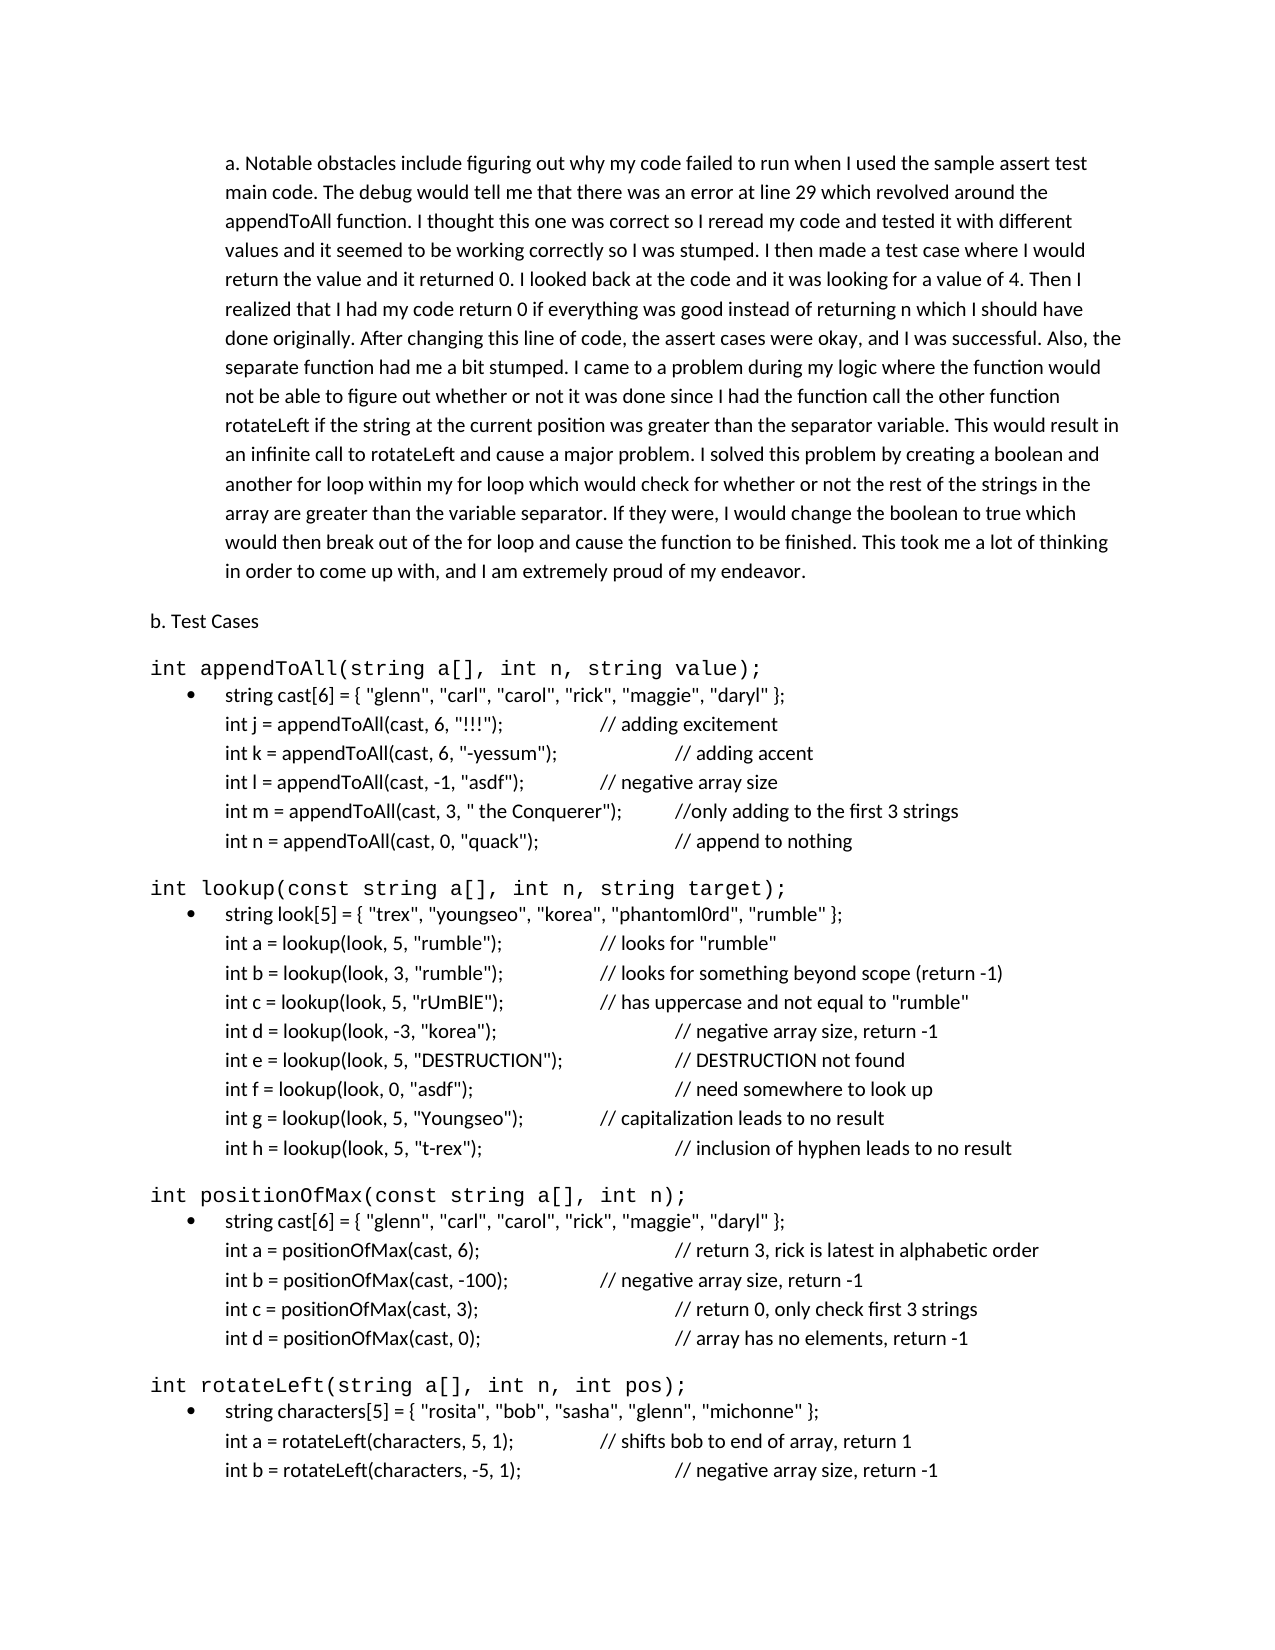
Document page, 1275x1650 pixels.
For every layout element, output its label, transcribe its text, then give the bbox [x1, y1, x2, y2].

list int f = lookup(look, 0, "asdf"); // need somewhere to look up [225, 1076, 1125, 1102]
list int c = lookup(look, 5, "rUmBlE"); // has uppercase and not equal to "rumble" [225, 989, 1125, 1014]
text int rotateLeft(string a[], int n, int pos); [150, 1375, 1125, 1399]
text b. Test Cases [150, 608, 1125, 634]
text int lookup(const string a[], int n, string target); [150, 878, 1125, 901]
list string cast[6] = { "glenn", "carl", "carol", "rick", "maggie", "daryl" }; [187, 1208, 1125, 1234]
list int c = positionOfMax(cast, 3); // return 0, only check first 3 strings [225, 1296, 1125, 1321]
list int h = lookup(look, 5, "t-rex"); // inclusion of hyphen leads to no result [225, 1135, 1125, 1160]
list string cast[6] = { "glenn", "carl", "carol", "rick", "maggie", "daryl" }; [187, 682, 1125, 707]
list int n = appendToAll(cast, 0, "quack"); // append to nothing [225, 828, 1125, 853]
text int positionOfMax(const string a[], int n); [150, 1185, 1125, 1208]
list int l = appendToAll(cast, -1, "asdf"); // negative array size [225, 769, 1125, 795]
list int a = rotateLeft(characters, 5, 1); // shifts bob to end of array, return 1 [225, 1428, 1125, 1453]
list string characters[5] = { "rosita", "bob", "sasha", "glenn", "michonne" }; [187, 1399, 1125, 1424]
list int d = positionOfMax(cast, 0); // array has no elements, return -1 [225, 1325, 1125, 1351]
text int appendToAll(string a[], int n, string value); [150, 658, 1125, 682]
list int m = appendToAll(cast, 3, " the Conquerer"); //only adding to the first 3 strings [225, 799, 1125, 824]
list int g = lookup(look, 5, "Youngseo"); // capitalization leads to no result [225, 1106, 1125, 1131]
list int d = lookup(look, -3, "korea"); // negative array size, return -1 [225, 1018, 1125, 1043]
list int k = appendToAll(cast, 6, "-yessum"); // adding accent [225, 740, 1125, 766]
list a. Notable obstacles include figuring out why my code failed to run when I used the sample assert test main code. The debug would tell me that there was an error at line 29 which revolved around the appendToAll function. I thought this one was correct so I reread my code and tested it with different values and it seemed to be working correctly so I was stumped. I then made a test case where I would return the value and it returned 0. I looked back at the code and it was looking for a value of 4. Then I realized that I had my code return 0 if everything was good instead of returning n which I should have done originally. After changing this line of code, the assert cases were okay, and I was successful. Also, the separate function had me a bit stumped. I came to a problem during my logic where the function would not be able to figure out whether or not it was done since I had the function call the other function rotateLeft if the string at the current position was greater than the separator variable. This would result in an infinite call to rotateLeft and cause a major problem. I solved this problem by creating a boolean and another for loop within my for loop which would check for whether or not the rest of the strings in the array are greater than the variable separator. If they were, I would change the boolean to true which would then break out of the for loop and cause the function to be finished. This took me a lot of thinking in order to come up with, and I am extremely proud of my endeavor. [225, 150, 1125, 584]
list int b = lookup(look, 3, "rumble"); // looks for something beyond scope (return -1) [225, 960, 1125, 985]
list string look[5] = { "trex", "youngseo", "korea", "phantoml0rd", "rumble" }; [187, 901, 1125, 927]
list int a = lookup(look, 5, "rumble"); // looks for "rumble" [225, 931, 1125, 956]
list int a = positionOfMax(cast, 6); // return 3, rick is latest in alphabetic order [225, 1238, 1125, 1263]
list int e = lookup(look, 5, "DESTRUCTION"); // DESTRUCTION not found [225, 1047, 1125, 1073]
list int j = appendToAll(cast, 6, "!!!"); // adding excitement [225, 711, 1125, 737]
list int b = rotateLeft(characters, -5, 1); // negative array size, return -1 [225, 1457, 1125, 1482]
list int b = positionOfMax(cast, -100); // negative array size, return -1 [225, 1267, 1125, 1292]
